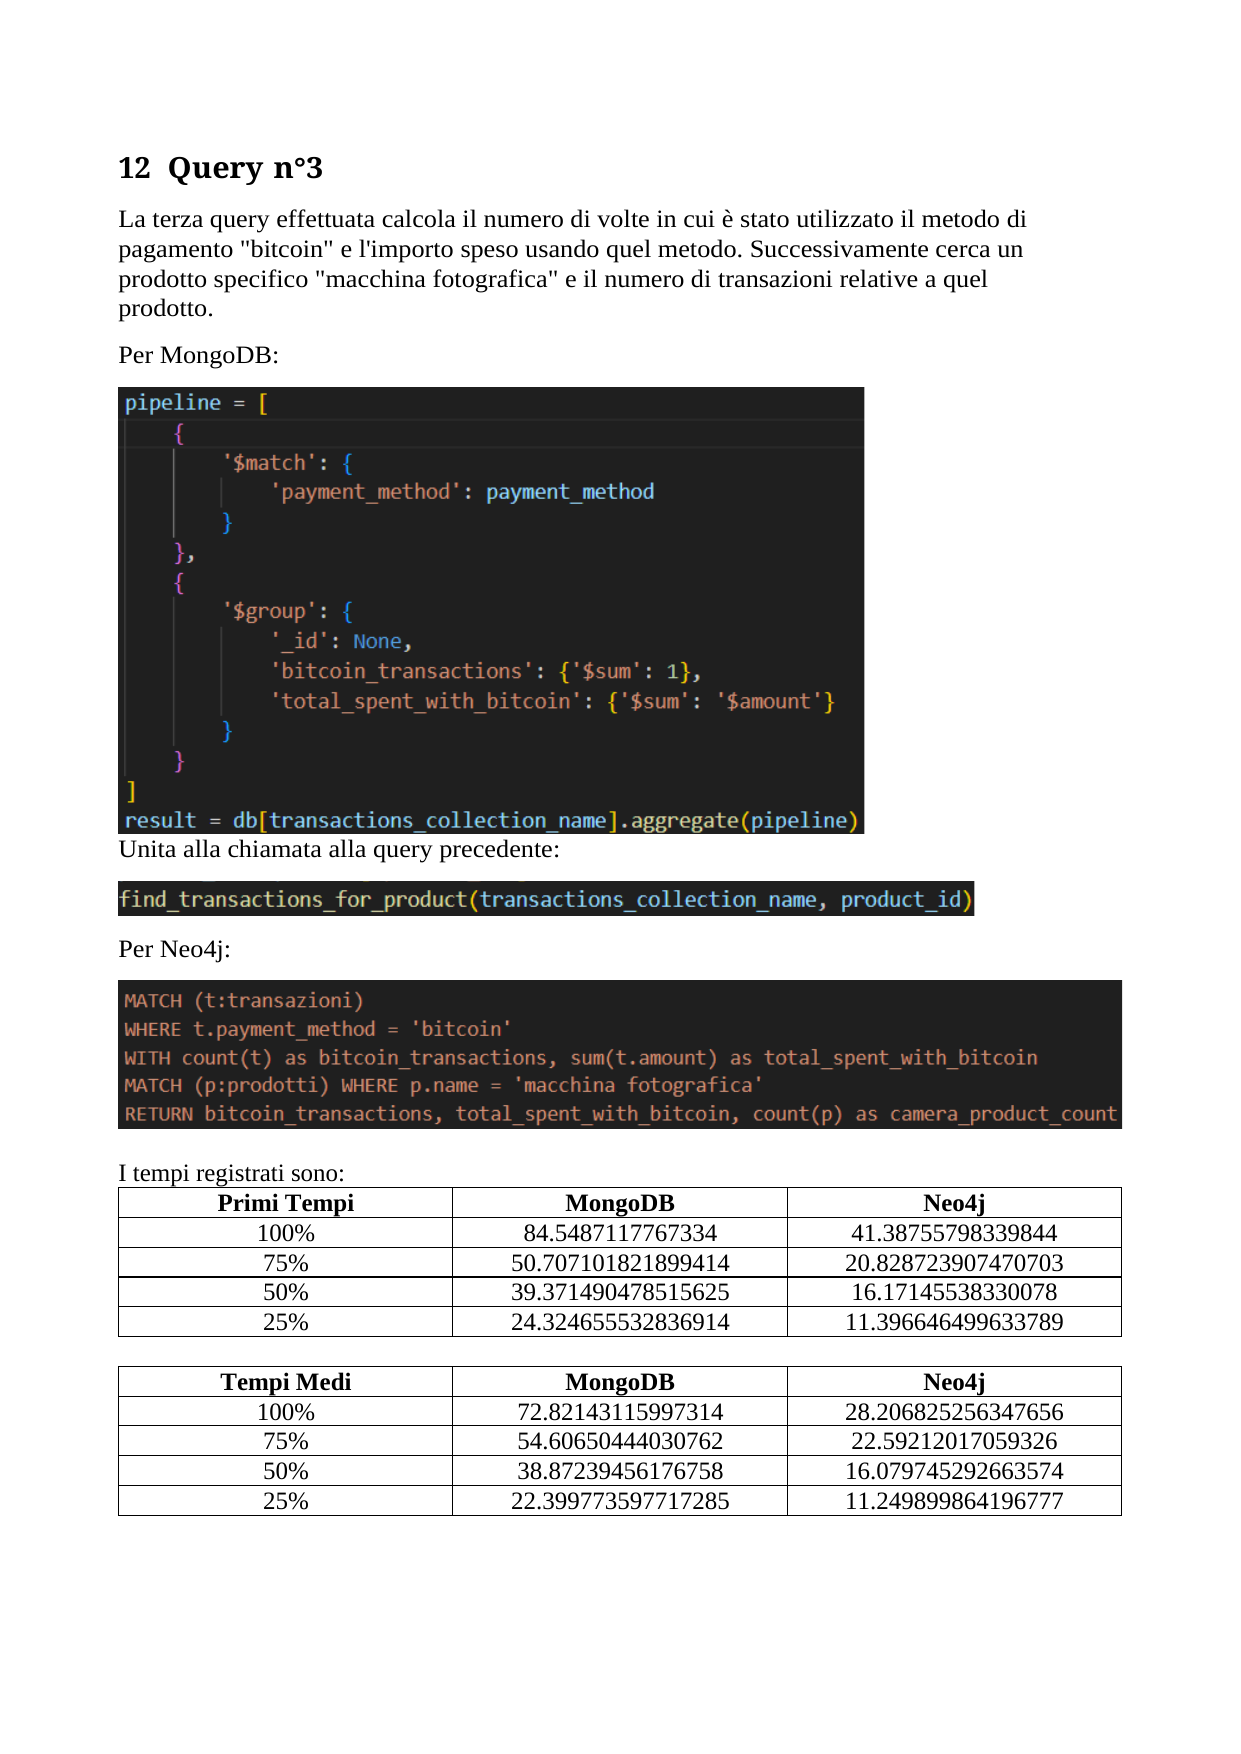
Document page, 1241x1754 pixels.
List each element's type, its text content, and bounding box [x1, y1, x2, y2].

table_header Neo4j [788, 1188, 1121, 1217]
subtitle Query n°3 [118, 148, 1122, 187]
table_cell 39.371490478515625 [453, 1278, 787, 1306]
picture [118, 881, 975, 916]
table_header MongoDB [453, 1367, 787, 1396]
text Per MongoDB: [118, 340, 1052, 369]
table_cell 84.5487117767334 [453, 1218, 787, 1247]
table_cell 100% [119, 1218, 452, 1247]
table_cell 25% [119, 1486, 452, 1515]
table_cell 100% [119, 1397, 452, 1425]
table_cell 50.707101821899414 [453, 1248, 787, 1276]
table_cell 50% [119, 1456, 452, 1485]
table_cell 54.60650444030762 [453, 1426, 787, 1455]
table_cell 75% [119, 1426, 452, 1455]
table_header Neo4j [788, 1367, 1121, 1396]
table_cell 16.079745292663574 [788, 1456, 1121, 1485]
table_cell 25% [119, 1307, 452, 1336]
text La terza query effettuata calcola il numero di volte in cui è stato utilizzato il metodo di pagamento "bitcoin" e l'importo speso usando quel metodo. Successivamente cerca un prodotto specifico "macchina fotografica" e il numero di transazioni relative a quel prodotto. [118, 204, 1052, 322]
table_cell 11.396646499633789 [788, 1307, 1121, 1336]
table_header Primi Tempi [119, 1188, 452, 1217]
table_cell 22.399773597717285 [453, 1486, 787, 1515]
text Per Neo4j: [118, 934, 1052, 963]
table_cell 75% [119, 1248, 452, 1276]
table_cell 24.324655532836914 [453, 1307, 787, 1336]
table_cell 11.249899864196777 [788, 1486, 1121, 1515]
table_cell 72.82143115997314 [453, 1397, 787, 1425]
picture [118, 980, 1123, 1129]
table_cell 41.38755798339844 [788, 1218, 1121, 1247]
picture [118, 387, 865, 834]
table_cell 20.828723907470703 [788, 1248, 1121, 1276]
table_cell 16.17145538330078 [788, 1278, 1121, 1306]
table_header MongoDB [453, 1188, 787, 1217]
table_cell 22.59212017059326 [788, 1426, 1121, 1455]
table_header Tempi Medi [119, 1367, 452, 1396]
table_cell 50% [119, 1278, 452, 1306]
table_cell 38.87239456176758 [453, 1456, 787, 1485]
table_cell 28.206825256347656 [788, 1397, 1121, 1425]
text I tempi registrati sono: [118, 1158, 1122, 1187]
